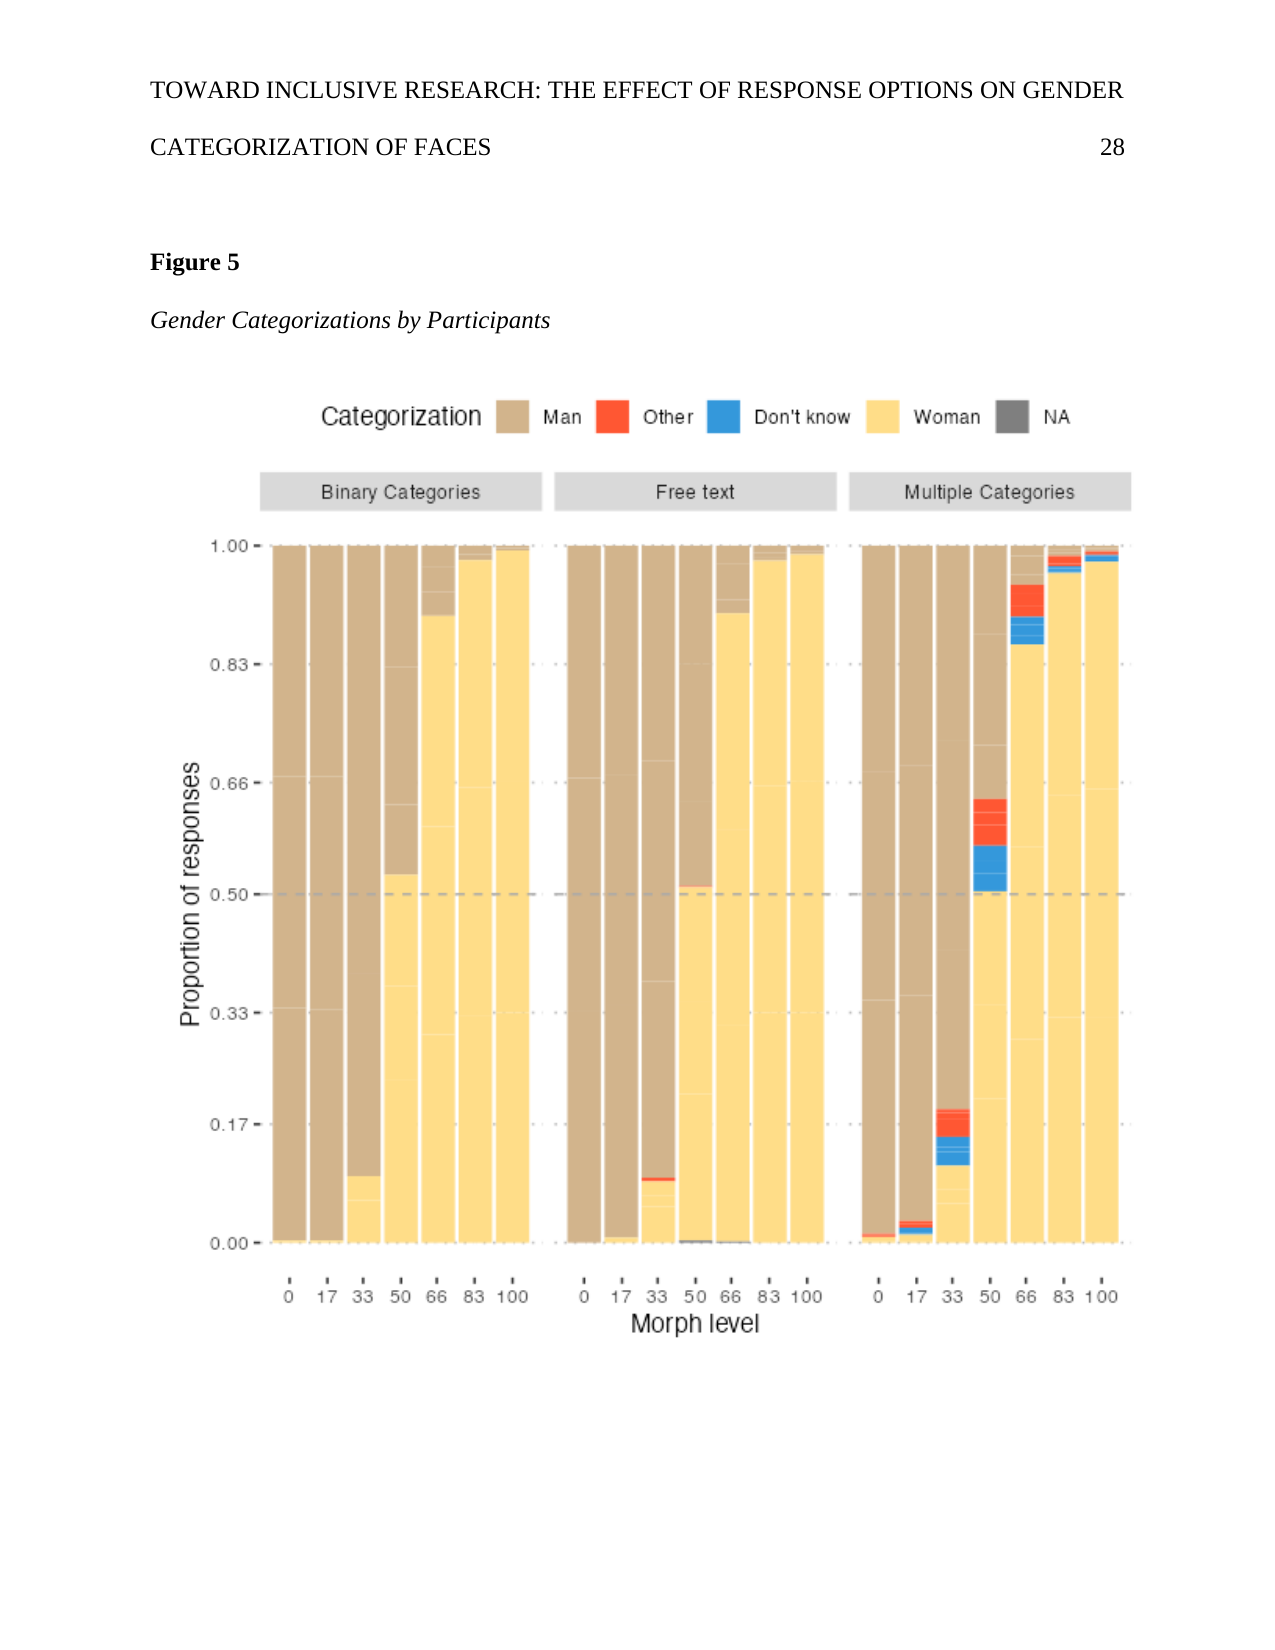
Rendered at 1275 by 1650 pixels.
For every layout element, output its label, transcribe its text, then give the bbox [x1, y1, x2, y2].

text Gender Categorizations by Participants [150, 305, 1125, 334]
title Figure 5 [150, 247, 1125, 276]
picture [168, 375, 1144, 1350]
